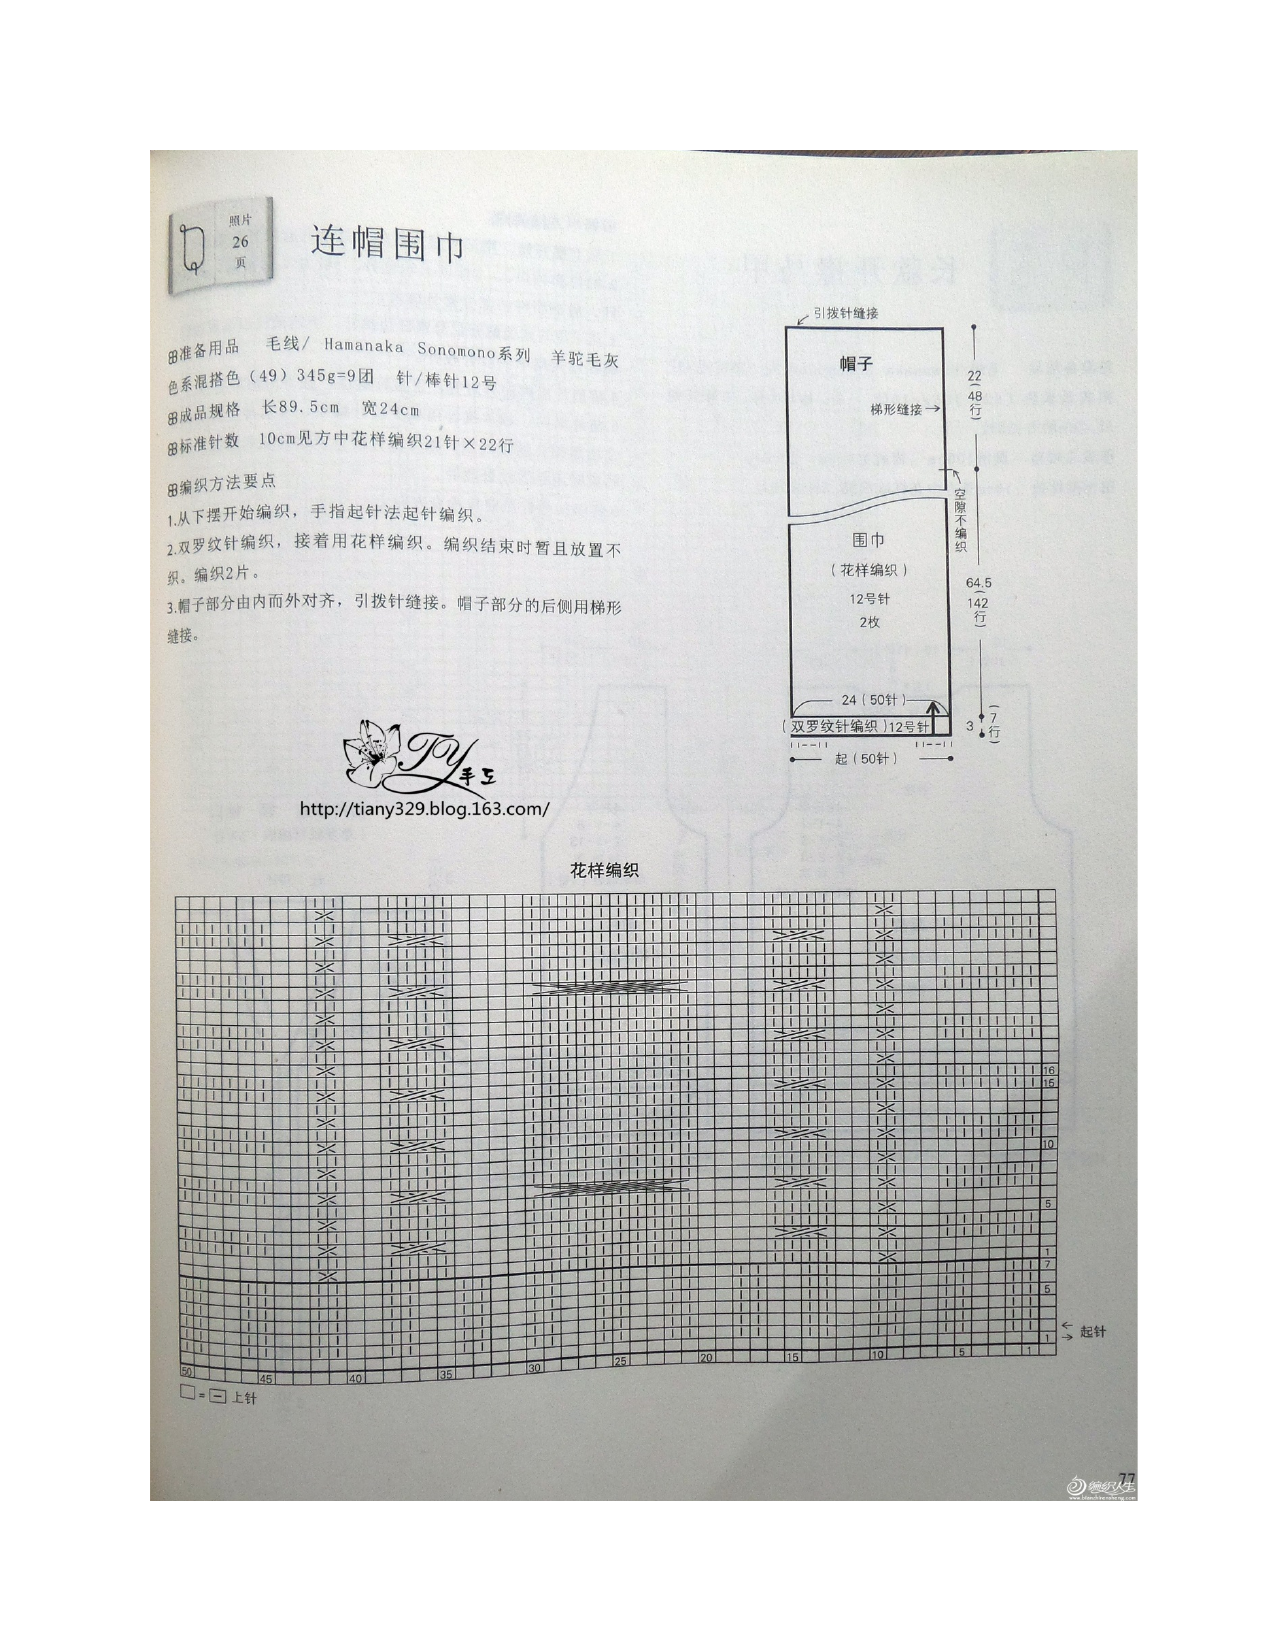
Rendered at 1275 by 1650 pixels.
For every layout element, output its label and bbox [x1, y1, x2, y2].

picture [150, 150, 1138, 1501]
